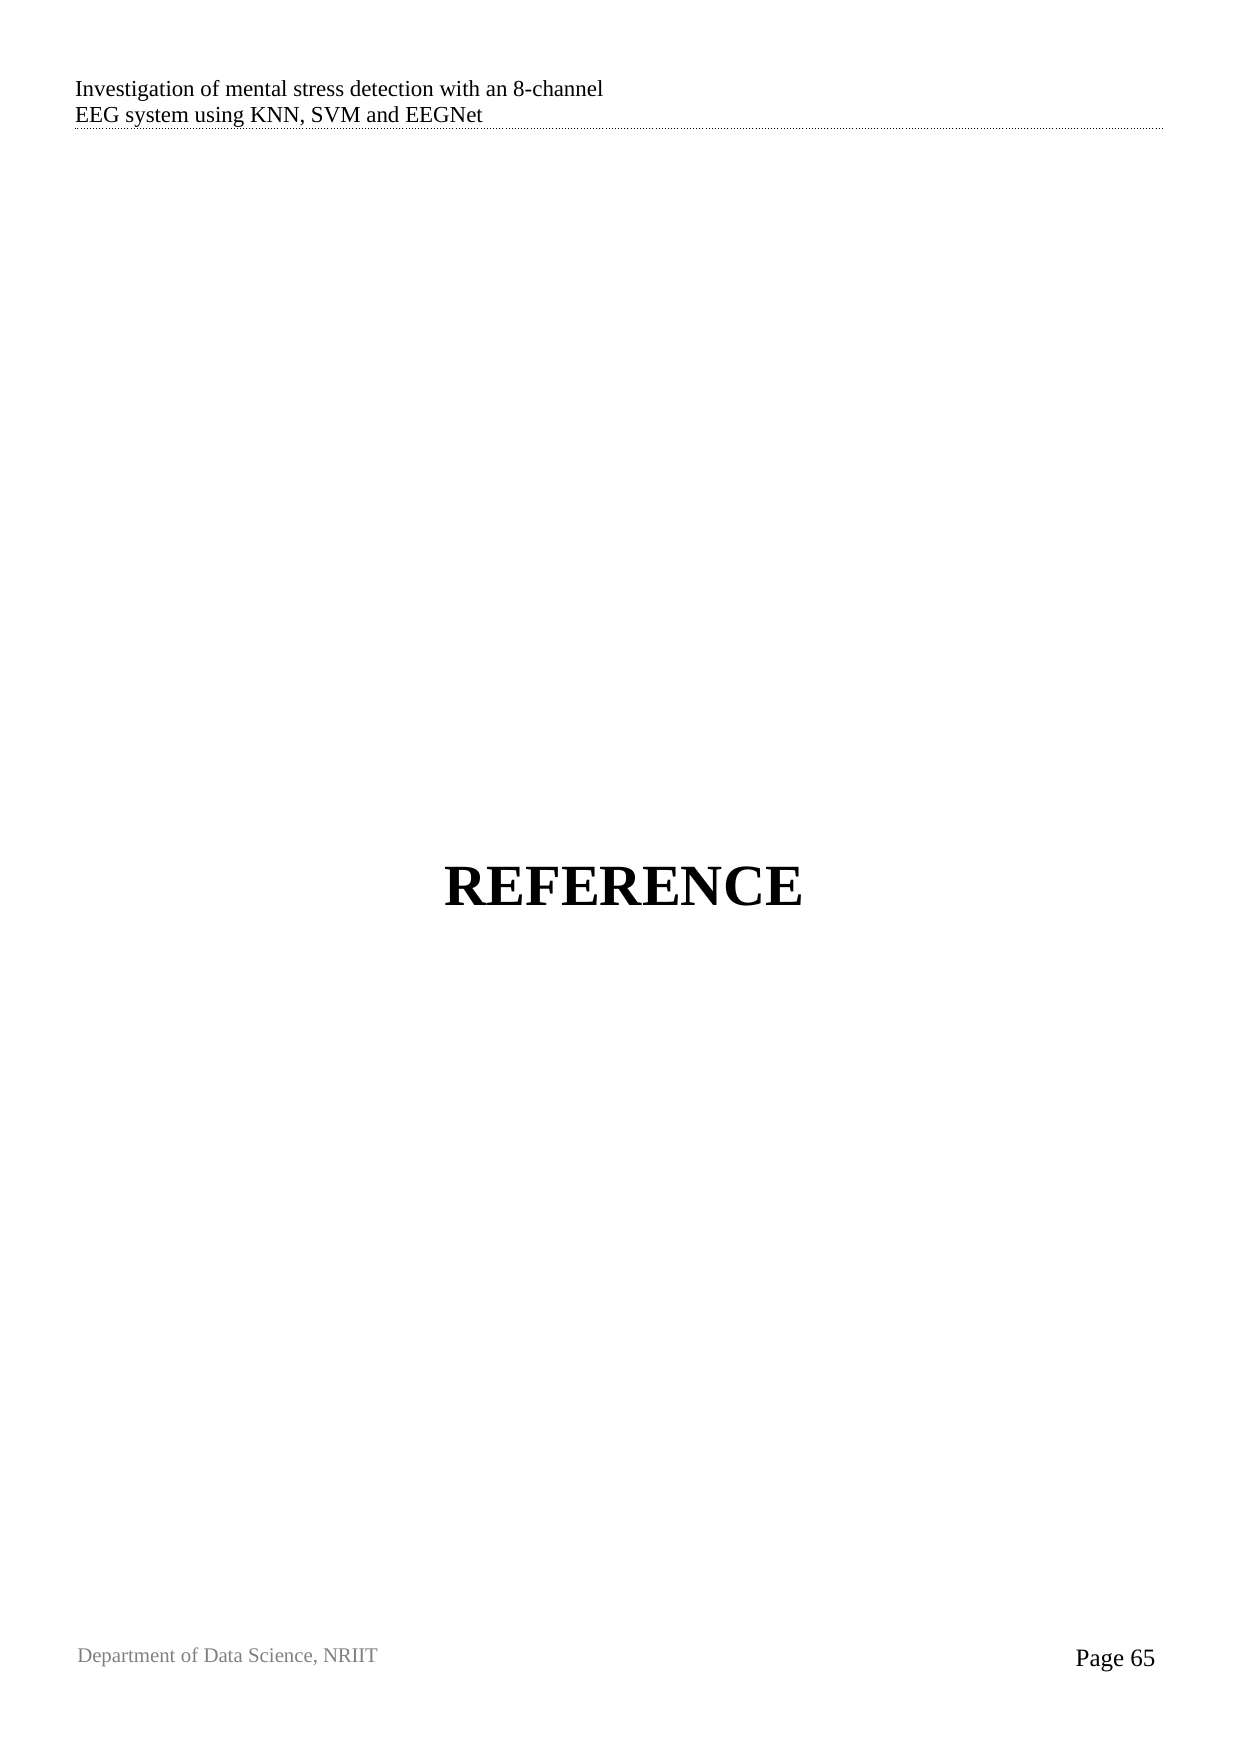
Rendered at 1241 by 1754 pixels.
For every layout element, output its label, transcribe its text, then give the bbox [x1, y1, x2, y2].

text REFERENCE [85, 851, 1163, 918]
